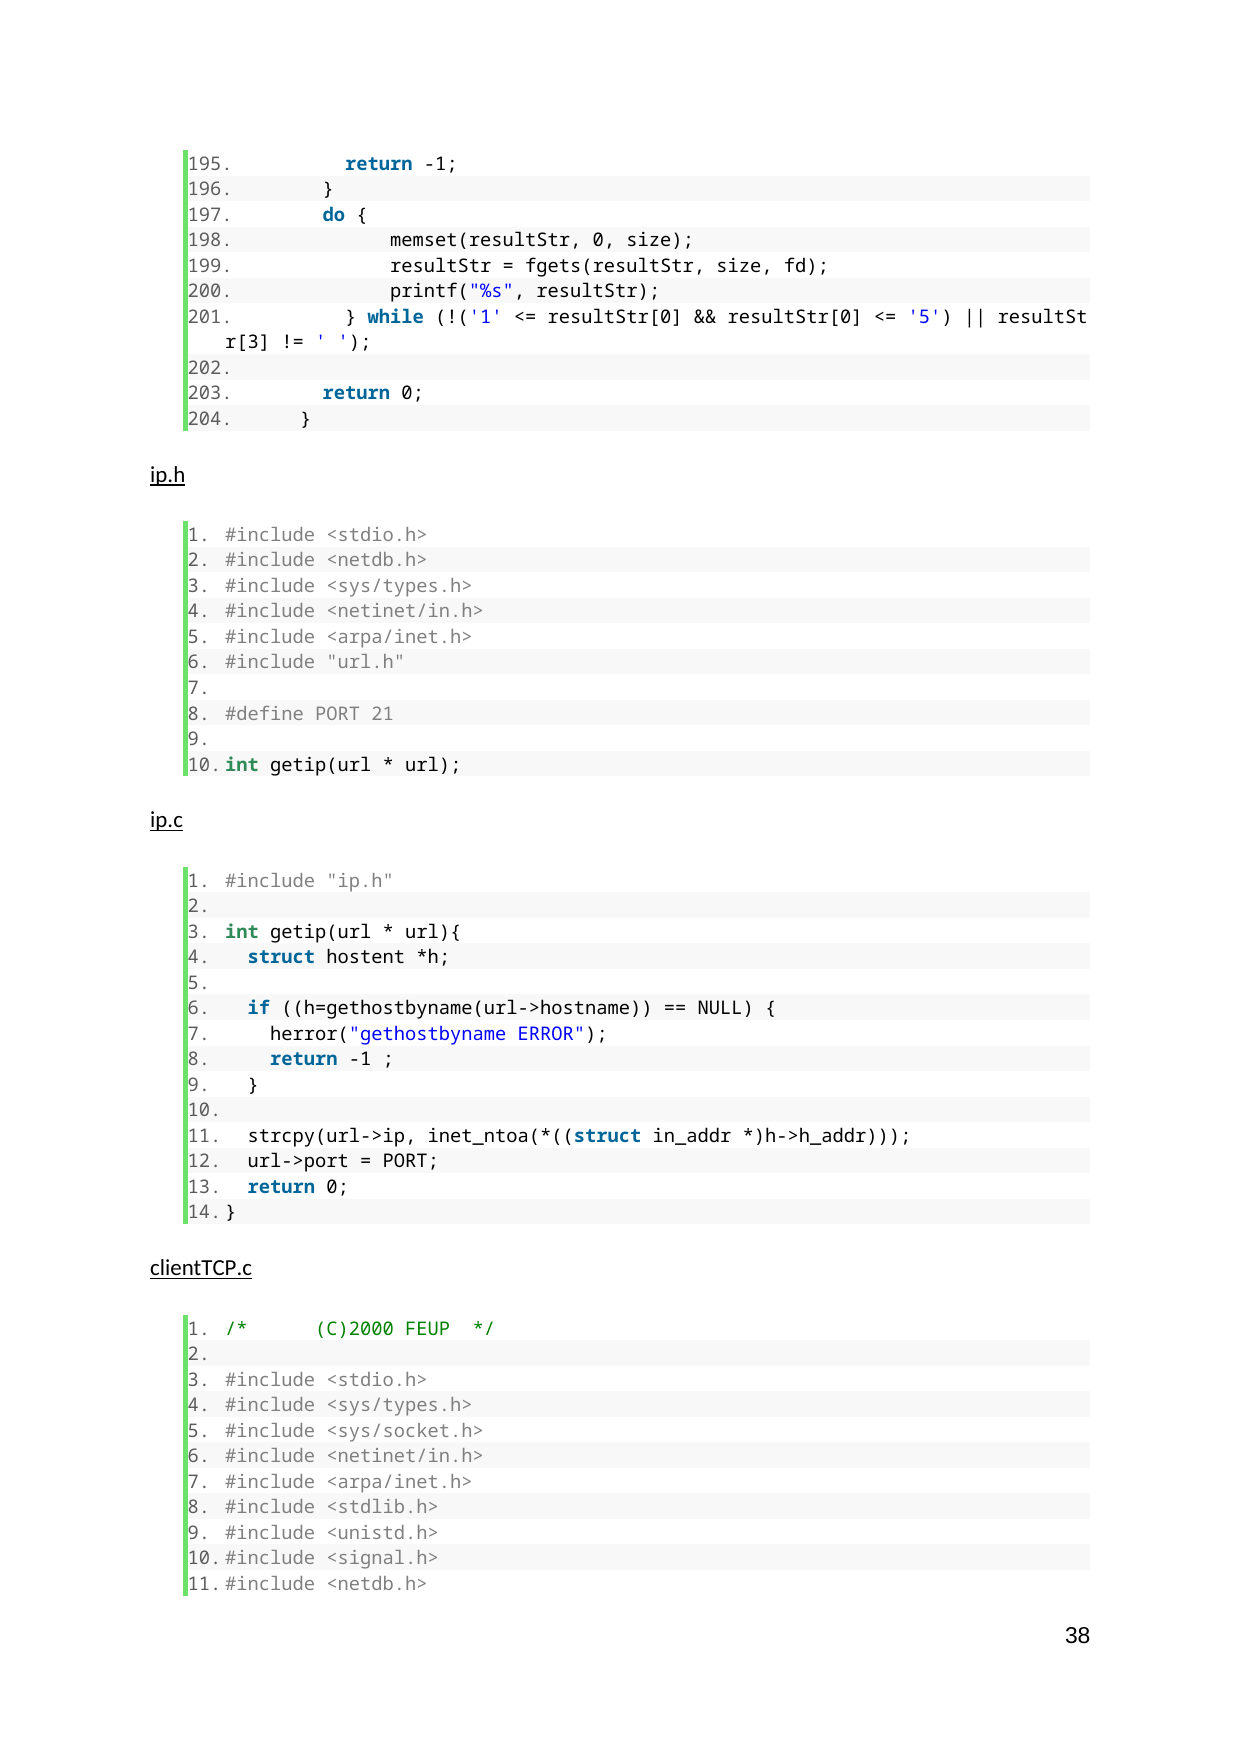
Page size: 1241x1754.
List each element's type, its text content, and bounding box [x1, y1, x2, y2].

list } [188, 1071, 1090, 1097]
list #include <arpa/inet.h> [188, 1468, 1090, 1493]
list } [188, 176, 1090, 201]
list #include "ip.h" [188, 867, 1090, 892]
list } [188, 405, 1090, 431]
list #include <sys/types.h> [188, 572, 1090, 598]
list if ((h=gethostbyname(url->hostname)) == NULL) { [188, 994, 1090, 1020]
text ip.h [150, 460, 1090, 488]
list /* (C)2000 FEUP */ [188, 1315, 1090, 1340]
list #include <stdlib.h> [188, 1493, 1090, 1519]
list #include <stdio.h> [188, 521, 1090, 547]
list #include <netinet/in.h> [188, 1442, 1090, 1468]
list #define PORT 21 [188, 700, 1090, 725]
list do { [188, 201, 1090, 227]
list #include <netdb.h> [188, 1570, 1090, 1596]
list #include <stdio.h> [188, 1366, 1090, 1391]
list #include <sys/socket.h> [188, 1417, 1090, 1442]
list } while (!('1' <= resultStr[0] && resultStr[0] <= '5') || resultStr[3] != ' '); [188, 303, 1090, 354]
list int getip(url * url){ [188, 918, 1090, 943]
text clientTCP.c [150, 1253, 1090, 1281]
list int getip(url * url); [188, 751, 1090, 776]
list #include <arpa/inet.h> [188, 623, 1090, 649]
list memset(resultStr, 0, size); [188, 227, 1090, 252]
list #include <unistd.h> [188, 1519, 1090, 1544]
list #include <sys/types.h> [188, 1391, 1090, 1417]
list return 0; [188, 1173, 1090, 1199]
list strcpy(url->ip, inet_ntoa(*((struct in_addr *)h->h_addr))); [188, 1122, 1090, 1148]
list resultStr = fgets(resultStr, size, fd); [188, 252, 1090, 278]
list url->port = PORT; [188, 1148, 1090, 1173]
list #include "url.h" [188, 649, 1090, 674]
list #include <signal.h> [188, 1544, 1090, 1570]
list return -1; [188, 150, 1090, 176]
list } [188, 1199, 1090, 1224]
list printf("%s", resultStr); [188, 278, 1090, 303]
list struct hostent *h; [188, 943, 1090, 969]
text ip.c [150, 806, 1090, 834]
list return -1 ; [188, 1046, 1090, 1071]
list #include <netinet/in.h> [188, 598, 1090, 623]
list return 0; [188, 380, 1090, 405]
list herror("gethostbyname ERROR"); [188, 1020, 1090, 1046]
list #include <netdb.h> [188, 547, 1090, 572]
